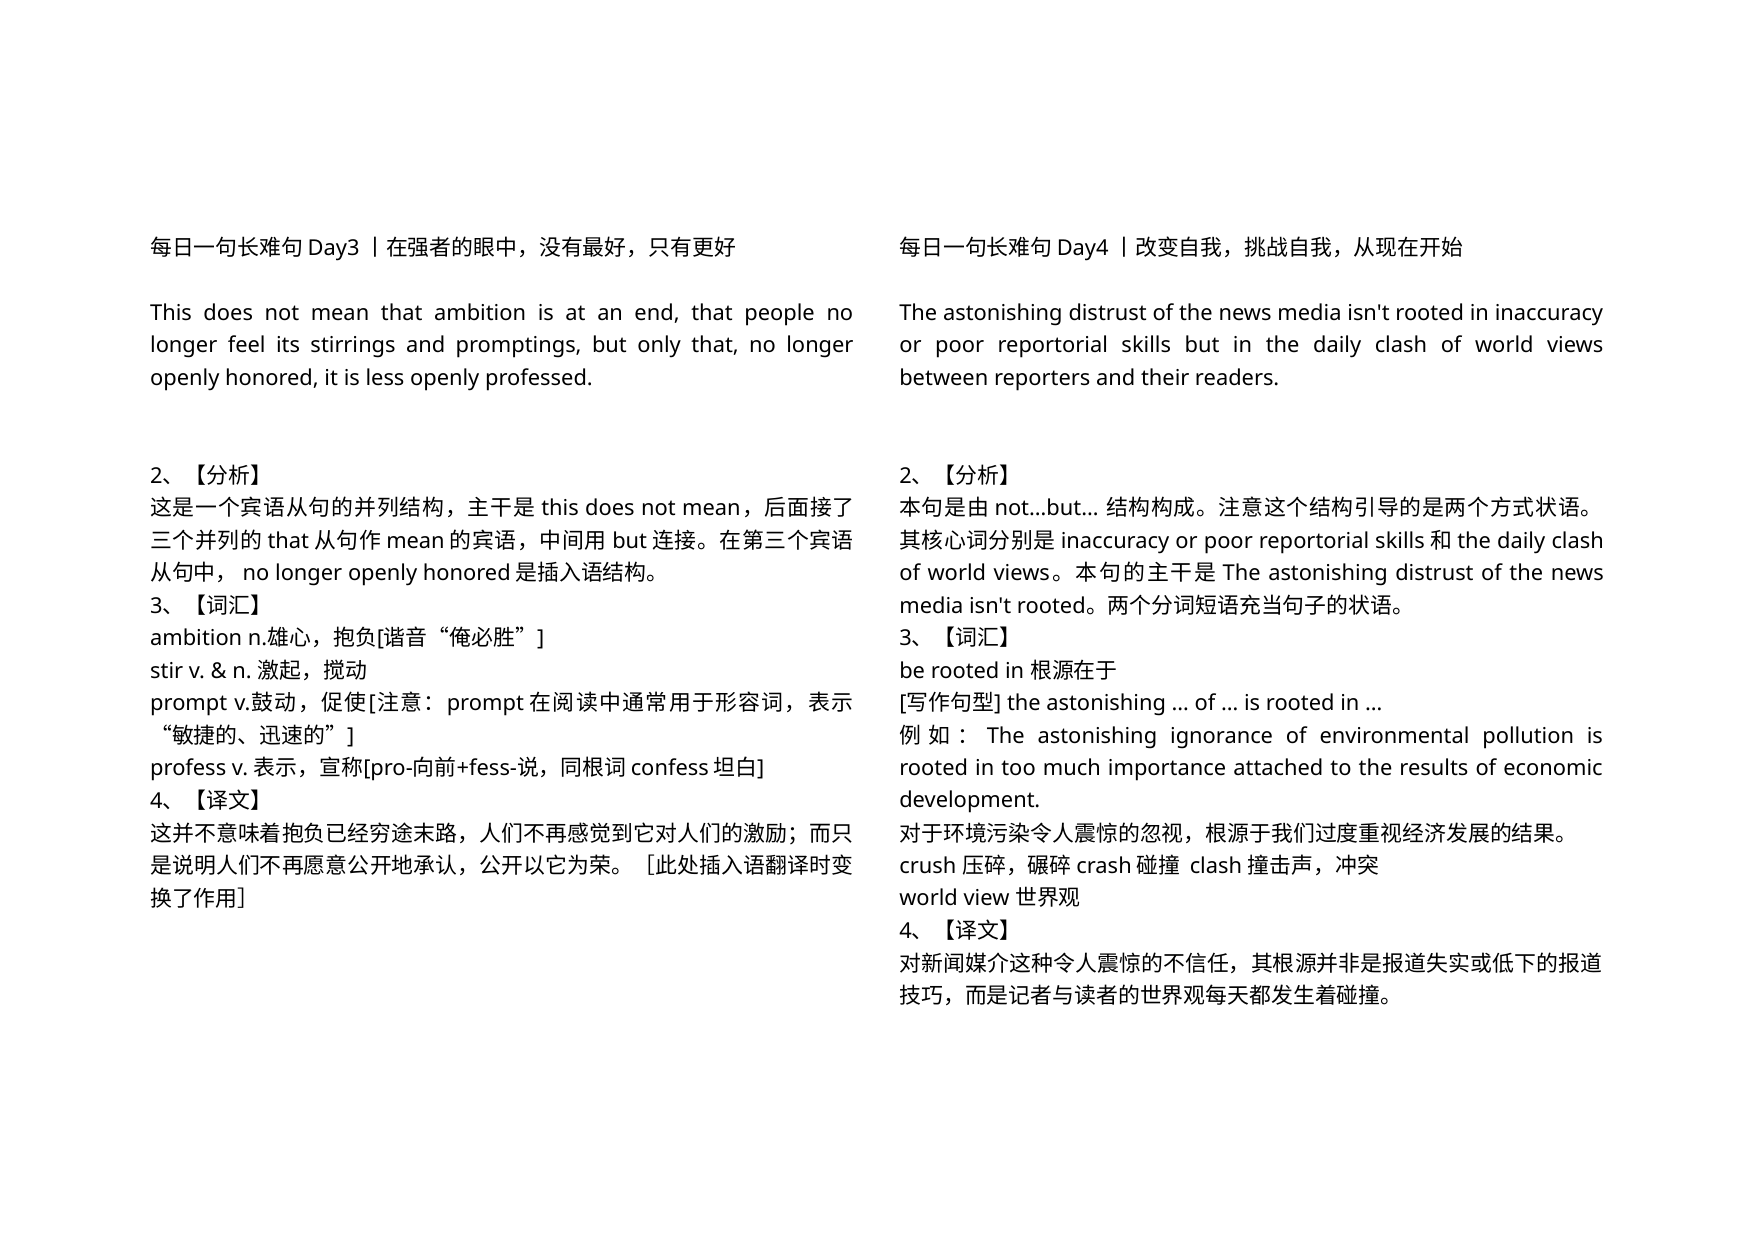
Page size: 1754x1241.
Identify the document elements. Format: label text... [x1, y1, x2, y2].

text 3、【词汇】 [899, 620, 1604, 653]
text 这并不意味着抱负已经穷途末路，人们不再感觉到它对人们的激励；而只是说明人们不再愿意公开地承认，公开以它为荣。［此处插入语翻译时变换了作用］ [150, 815, 855, 913]
text 对新闻媒介这种令人震惊的不信任，其根源并非是报道失实或低下的报道技巧，而是记者与读者的世界观每天都发生着碰撞。 [899, 945, 1604, 1010]
text prompt v.鼓动，促使[注意：prompt在阅读中通常用于形容词，表示“敏捷的、迅速的”] [150, 685, 855, 750]
text 4、【译文】 [150, 783, 855, 815]
text The astonishing distrust of the news media isn't rooted in inaccuracy or poor reportorial skills but in the daily clash of world views between reporters and their readers. [899, 295, 1604, 393]
text 4、【译文】 [899, 913, 1604, 945]
text 2、【分析】 [150, 458, 855, 490]
text profess v. 表示，宣称[pro-向前+fess-说，同根词confess坦白] [150, 750, 855, 783]
text 2、【分析】 [899, 458, 1604, 490]
text 本句是由not…but… 结构构成。注意这个结构引导的是两个方式状语。其核心词分别是inaccuracy or poor reportorial skills和the daily clash of world views。本句的主干是The astonishing distrust of the news media isn't rooted。两个分词短语充当句子的状语。 [899, 490, 1604, 620]
text 例如：The astonishing ignorance of environmental pollution is rooted in too much importance attached to the results of economic development. [899, 718, 1604, 815]
text This does not mean that ambition is at an end, that people no longer feel its stirrings and promptings, but only that, no longer openly honored, it is less openly professed. [150, 295, 855, 393]
text 每日一句长难句Day3丨在强者的眼中，没有最好，只有更好 [150, 230, 855, 263]
text 每日一句长难句Day4丨改变自我，挑战自我，从现在开始 [899, 230, 1604, 263]
text 3、【词汇】 [150, 588, 855, 620]
text stir v. & n. 激起，搅动 [150, 653, 855, 685]
text 对于环境污染令人震惊的忽视，根源于我们过度重视经济发展的结果。 [899, 815, 1604, 848]
text [写作句型] the astonishing … of … is rooted in … [899, 685, 1604, 718]
text be rooted in 根源在于 [899, 653, 1604, 685]
text ambition n.雄心，抱负[谐音“俺必胜”] [150, 620, 855, 653]
text world view 世界观 [899, 880, 1604, 913]
text crush 压碎，碾碎 crash碰撞 clash 撞击声，冲突 [899, 848, 1604, 880]
text 这是一个宾语从句的并列结构，主干是this does not mean，后面接了三个并列的that从句作mean的宾语，中间用but连接。在第三个宾语从句中， no longer openly honored是插入语结构。 [150, 490, 855, 588]
